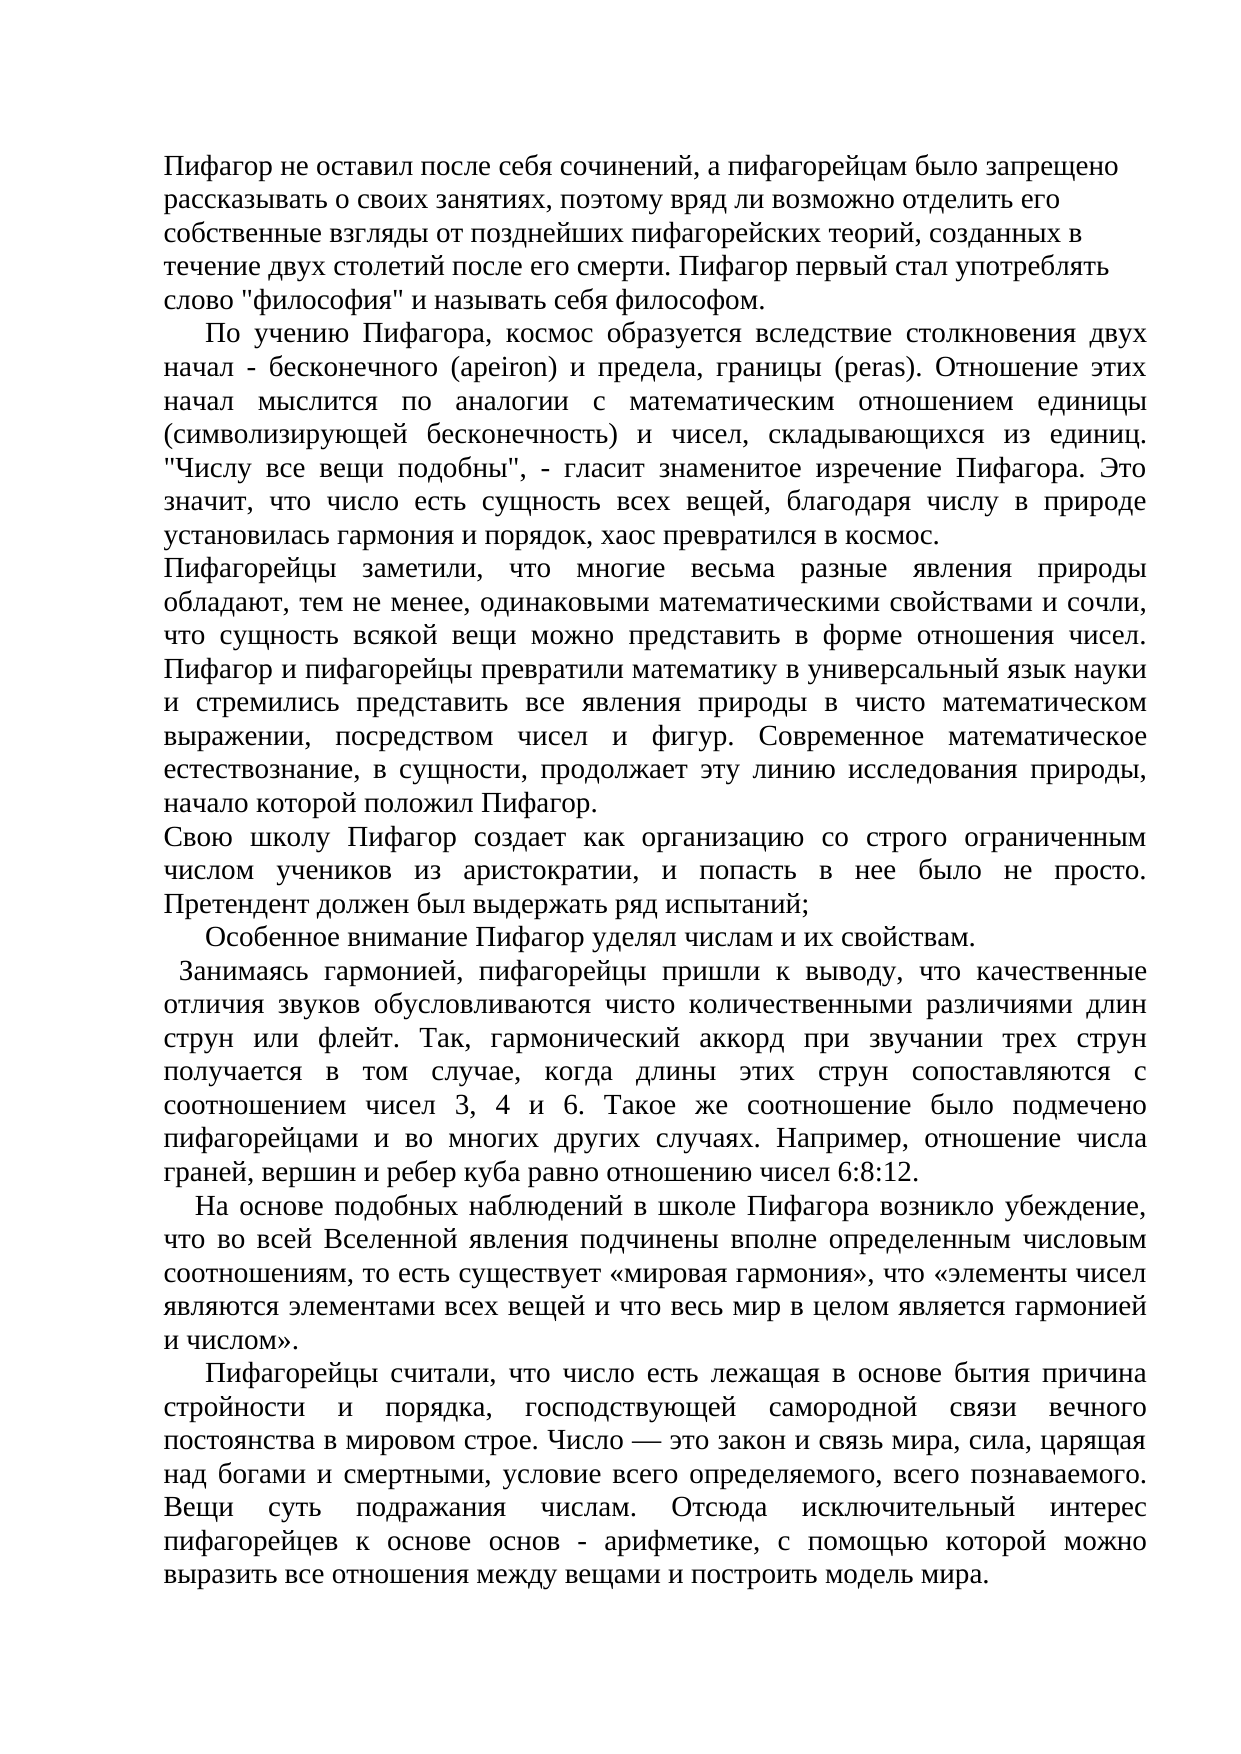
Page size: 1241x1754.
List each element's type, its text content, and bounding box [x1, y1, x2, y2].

text Пифагор не оставил после себя сочинений, а пифагорейцам было запрещено рассказывать о своих занятиях, поэтому вряд ли возможно отделить его собственные взгляды от позднейших пифагорейских теорий, созданных в течение двух столетий после его смерти. Пифагор первый стал употреблять слово "философия" и называть себя философом. [163, 148, 1148, 316]
text Пифагорейцы считали, что число есть лежащая в основе бытия причина стройности и порядка, господствующей самородной связи вечного постоянства в мировом строе. Число — это закон и связь мира, сила, царящая над богами и смертными, условие всего определяемого, всего познаваемого. Вещи суть подражания числам. Отсюда исключительный интерес пифагорейцев к основе основ - арифметике, с помощью которой можно выразить все отношения между вещами и построить модель мира. [163, 1355, 1148, 1590]
text По учению Пифагора, космос образуется вследствие столкновения двух начал - бесконечного (apeiron) и предела, границы (peras). Отношение этих начал мыслится по аналогии с математическим отношением единицы (символизирующей бесконечность) и чисел, складывающихся из единиц. "Числу все вещи подобны", - гласит знаменитое изречение Пифагора. Это значит, что число есть сущность всех вещей, благодаря числу в природе установилась гармония и порядок, хаос превратился в космос. [163, 316, 1148, 550]
text Пифагорейцы заметили, что многие весьма разные явления природы обладают, тем не менее, одинаковыми математическими свойствами и сочли, что сущность всякой вещи можно представить в форме отношения чисел. Пифагор и пифагорейцы превратили математику в универсальный язык науки и стремились представить все явления природы в чисто математическом выражении, посредством чисел и фигур. Современное математическое естествознание, в сущности, продолжает эту линию исследования природы, начало которой положил Пифагор. [163, 550, 1148, 819]
text Занимаясь гармонией, пифагорейцы пришли к выводу, что качественные отличия звуков обусловливаются чисто количественными различиями длин струн или флейт. Так, гармонический аккорд при звучании трех струн получается в том случае, когда длины этих струн сопоставляются с соотношением чисел 3, 4 и 6. Такое же соотношение было подмечено пифагорейцами и во многих других случаях. Например, отношение числа граней, вершин и ребер куба равно отношению чисел 6:8:12. [163, 953, 1148, 1188]
text На основе подобных наблюдений в школе Пифагора возникло убеждение, что во всей Вселенной явления подчинены вполне определенным числовым соотношениям, то есть существует «мировая гармония», что «элементы чисел являются элементами всех вещей и что весь мир в целом является гармонией и числом». [163, 1188, 1148, 1355]
text Особенное внимание Пифагор уделял числам и их свойствам. [163, 919, 1148, 953]
text Свою школу Пифагор создает как организацию со строго ограниченным числом учеников из аристократии, и попасть в нее было не просто. Претендент должен был выдержать ряд испытаний; [163, 819, 1148, 919]
